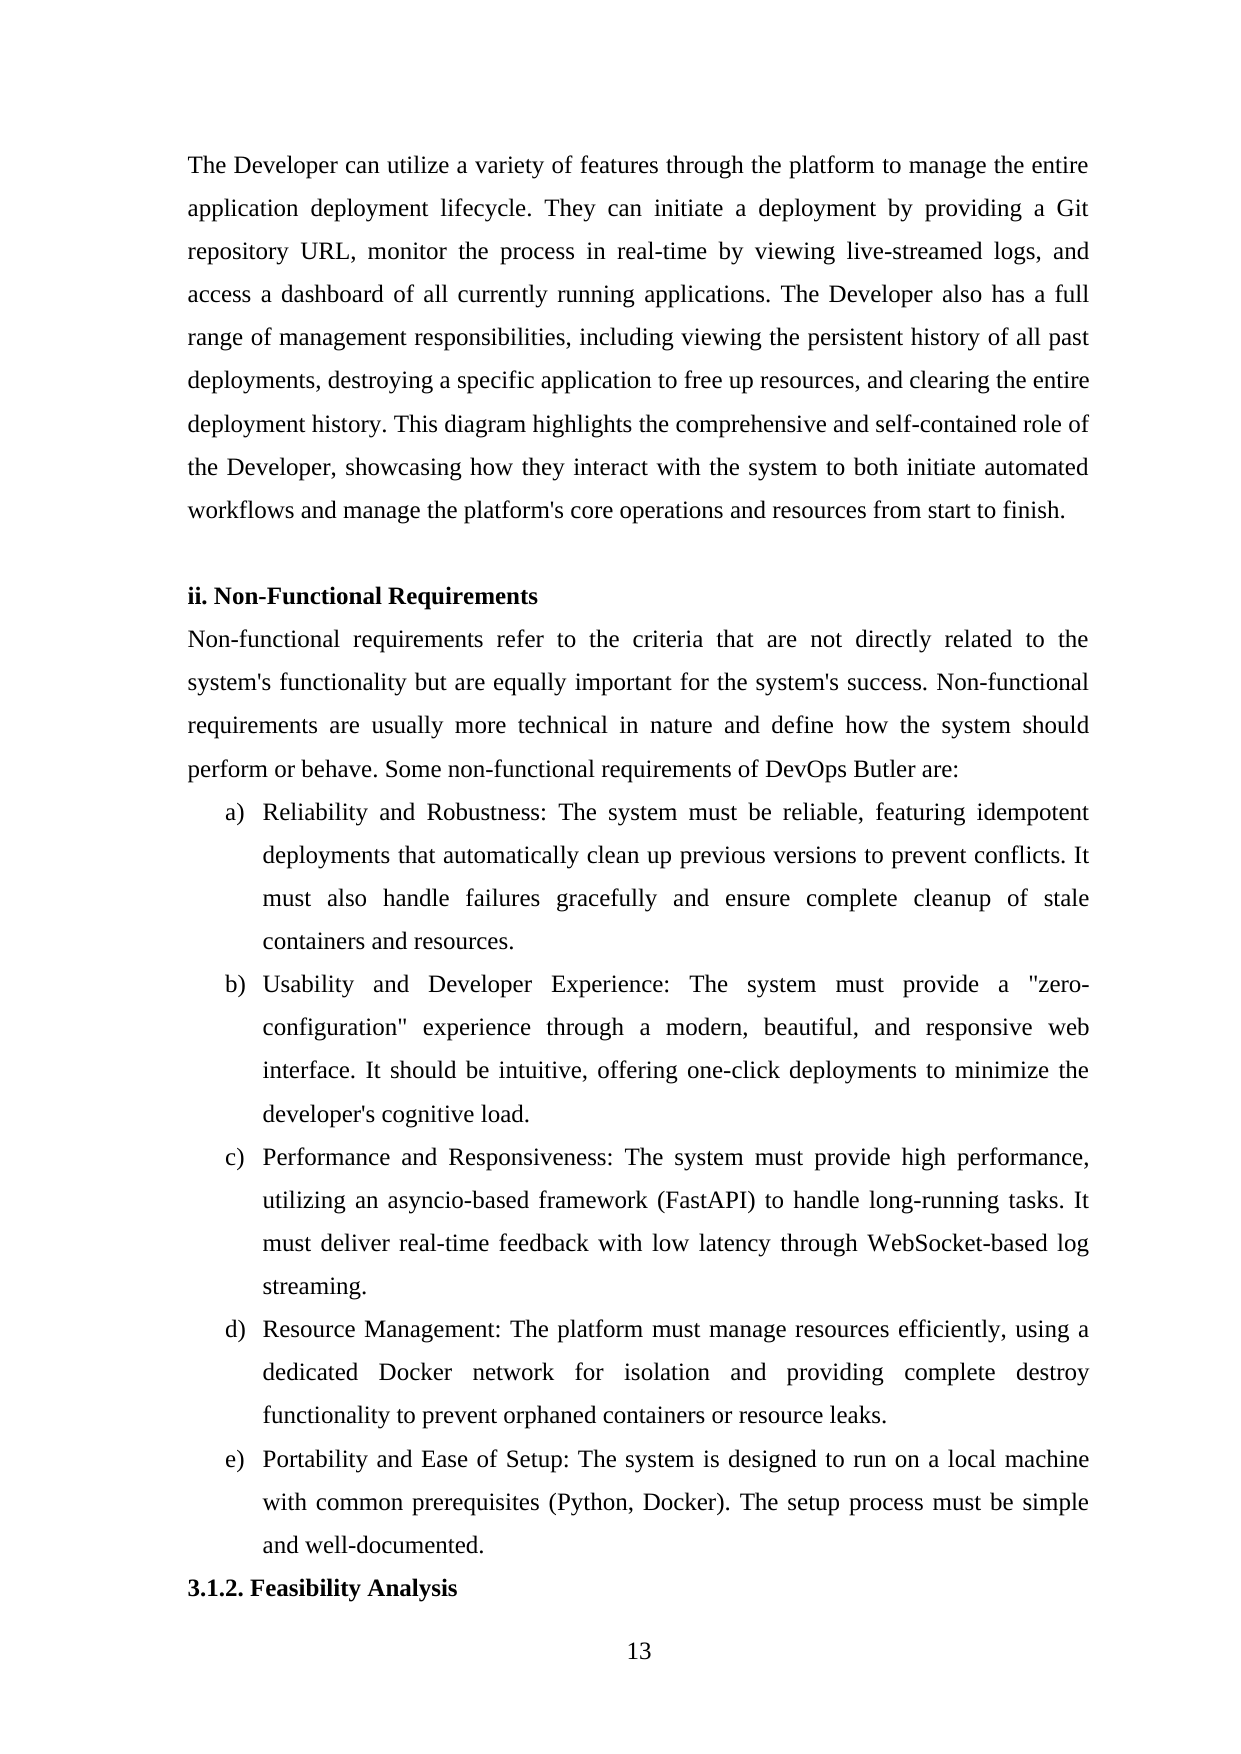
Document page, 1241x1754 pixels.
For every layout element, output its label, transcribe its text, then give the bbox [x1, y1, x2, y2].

list Reliability and Robustness: The system must be reliable, featuring idempotent deployments that automatically clean up previous versions to prevent conflicts. It must also handle failures gracefully and ensure complete cleanup of stale containers and resources. [225, 797, 1090, 955]
text ii. Non-Functional Requirements [187, 581, 1090, 610]
list Usability and Developer Experience: The system must provide a "zero-configuration" experience through a modern, beautiful, and responsive web interface. It should be intuitive, offering one-click deployments to minimize the developer's cognitive load. [225, 969, 1090, 1127]
list Performance and Responsiveness: The system must provide high performance, utilizing an asyncio-based framework (FastAPI) to handle long-running tasks. It must deliver real-time feedback with low latency through WebSocket-based log streaming. [225, 1142, 1090, 1300]
text Non-functional requirements refer to the criteria that are not directly related to the system's functionality but are equally important for the system's success. Non-functional requirements are usually more technical in nature and define how the system should perform or behave. Some non-functional requirements of DevOps Butler are: [187, 624, 1090, 782]
text 3.1.2. Feasibility Analysis [187, 1573, 1090, 1602]
list Resource Management: The platform must manage resources efficiently, using a dedicated Docker network for isolation and providing complete destroy functionality to prevent orphaned containers or resource leaks. [225, 1314, 1090, 1429]
list Portability and Ease of Setup: The system is designed to run on a local machine with common prerequisites (Python, Docker). The setup process must be simple and well-documented. [225, 1444, 1090, 1559]
text The Developer can utilize a variety of features through the platform to manage the entire application deployment lifecycle. They can initiate a deployment by providing a Git repository URL, monitor the process in real-time by viewing live-streamed logs, and access a dashboard of all currently running applications. The Developer also has a full range of management responsibilities, including viewing the persistent history of all past deployments, destroying a specific application to free up resources, and clearing the entire deployment history. This diagram highlights the comprehensive and self-contained role of the Developer, showcasing how they interact with the system to both initiate automated workflows and manage the platform's core operations and resources from start to finish. [187, 150, 1090, 524]
